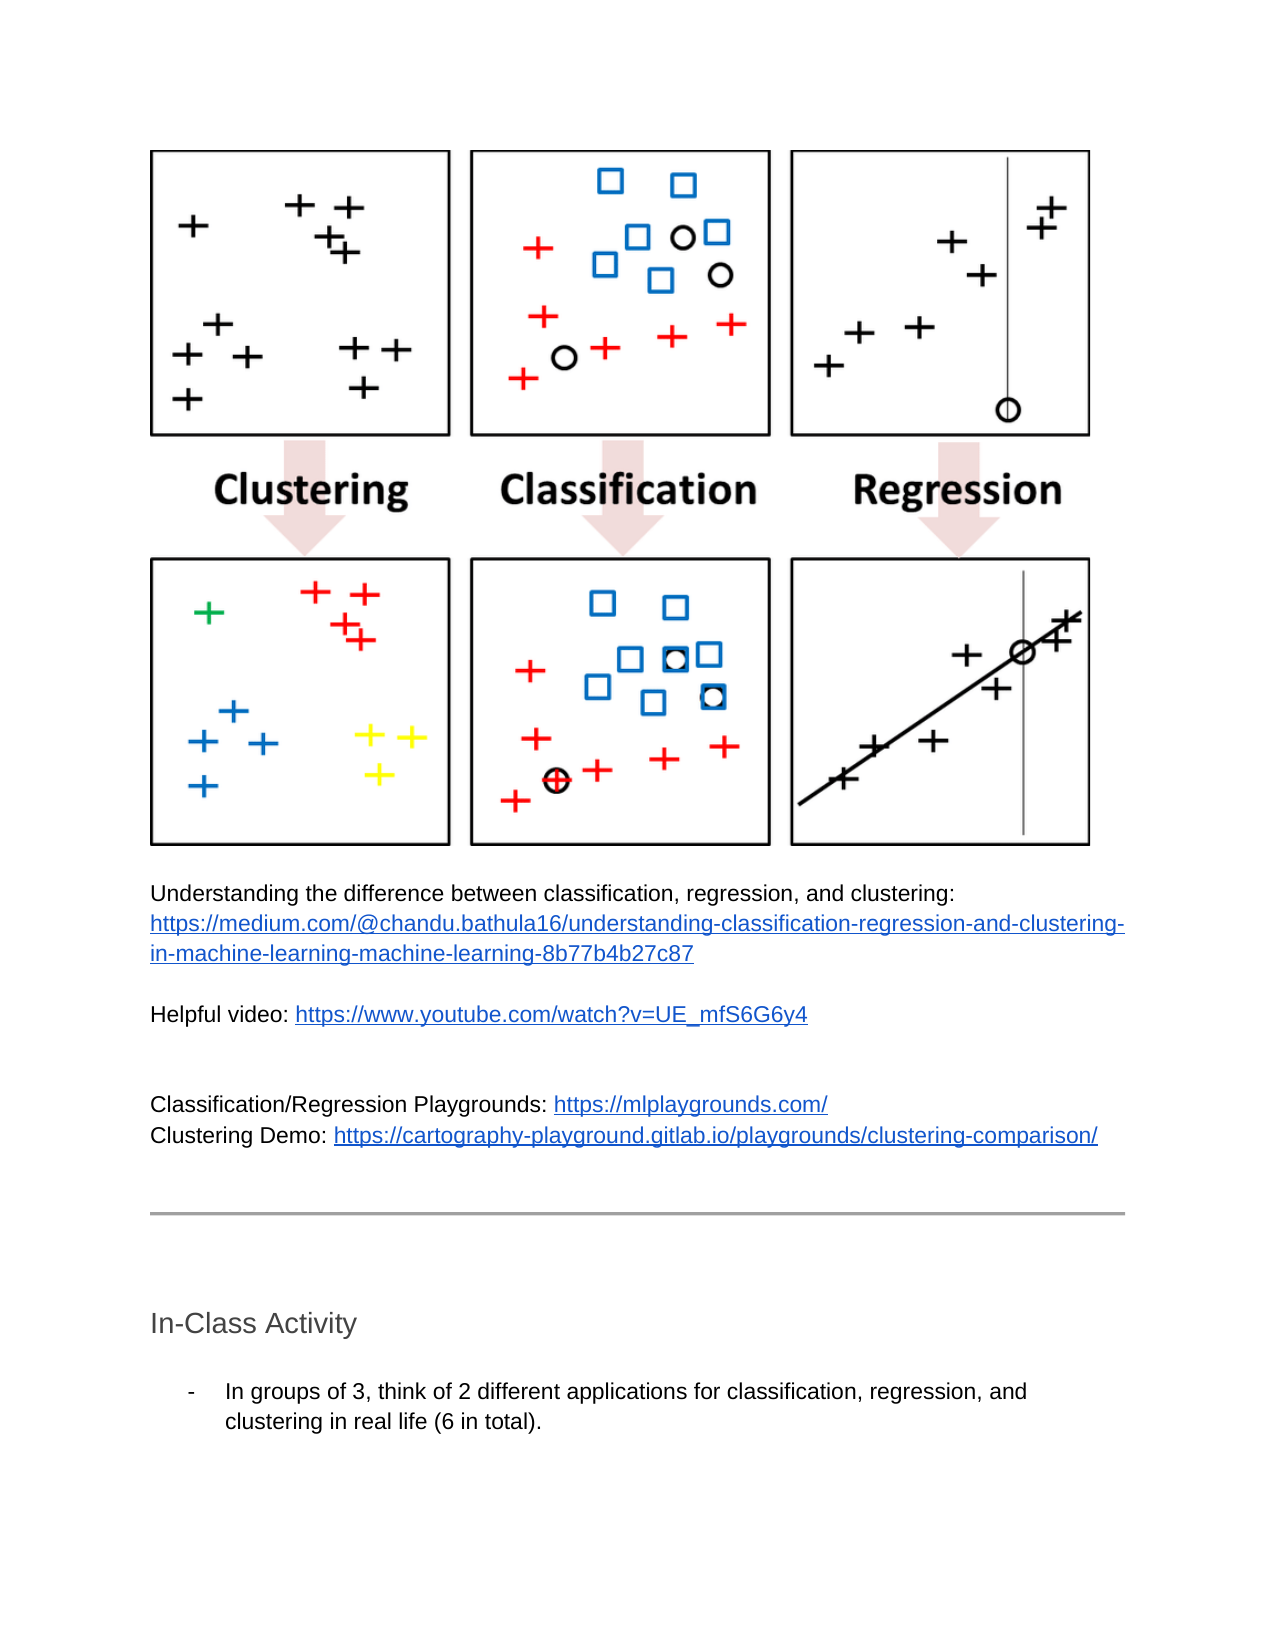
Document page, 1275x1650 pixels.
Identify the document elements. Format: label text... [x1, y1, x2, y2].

text Classification/Regression Playgrounds: https://mlplaygrounds.com/ [150, 1091, 1125, 1118]
text Understanding the difference between classification, regression, and clustering: https://medium.com/@chandu.bathula16/understanding-classification-regression-and-clustering-in-machine-learning-machine-learning-8b77b4b27c87 [150, 880, 1125, 933]
text Clustering Demo: https://cartography-playground.gitlab.io/playgrounds/clustering-comparison/ [150, 1122, 1125, 1148]
subtitle In-Class Activity [150, 1306, 1125, 1339]
list In groups of 3, think of 2 different applications for classification, regression, and clustering in real life (6 in total). [187, 1378, 1125, 1434]
picture [150, 150, 1091, 846]
text Helpful video: https://www.youtube.com/watch?v=UE_mfS6G6y4 [150, 1001, 1125, 1027]
text Understanding the difference between classification, regression, and clustering: https://medium.com/@chandu.bathula16/understanding-classification-regression-and-clustering-in-machine-learning-machine-learning-8b77b4b27c87 [150, 934, 1125, 967]
